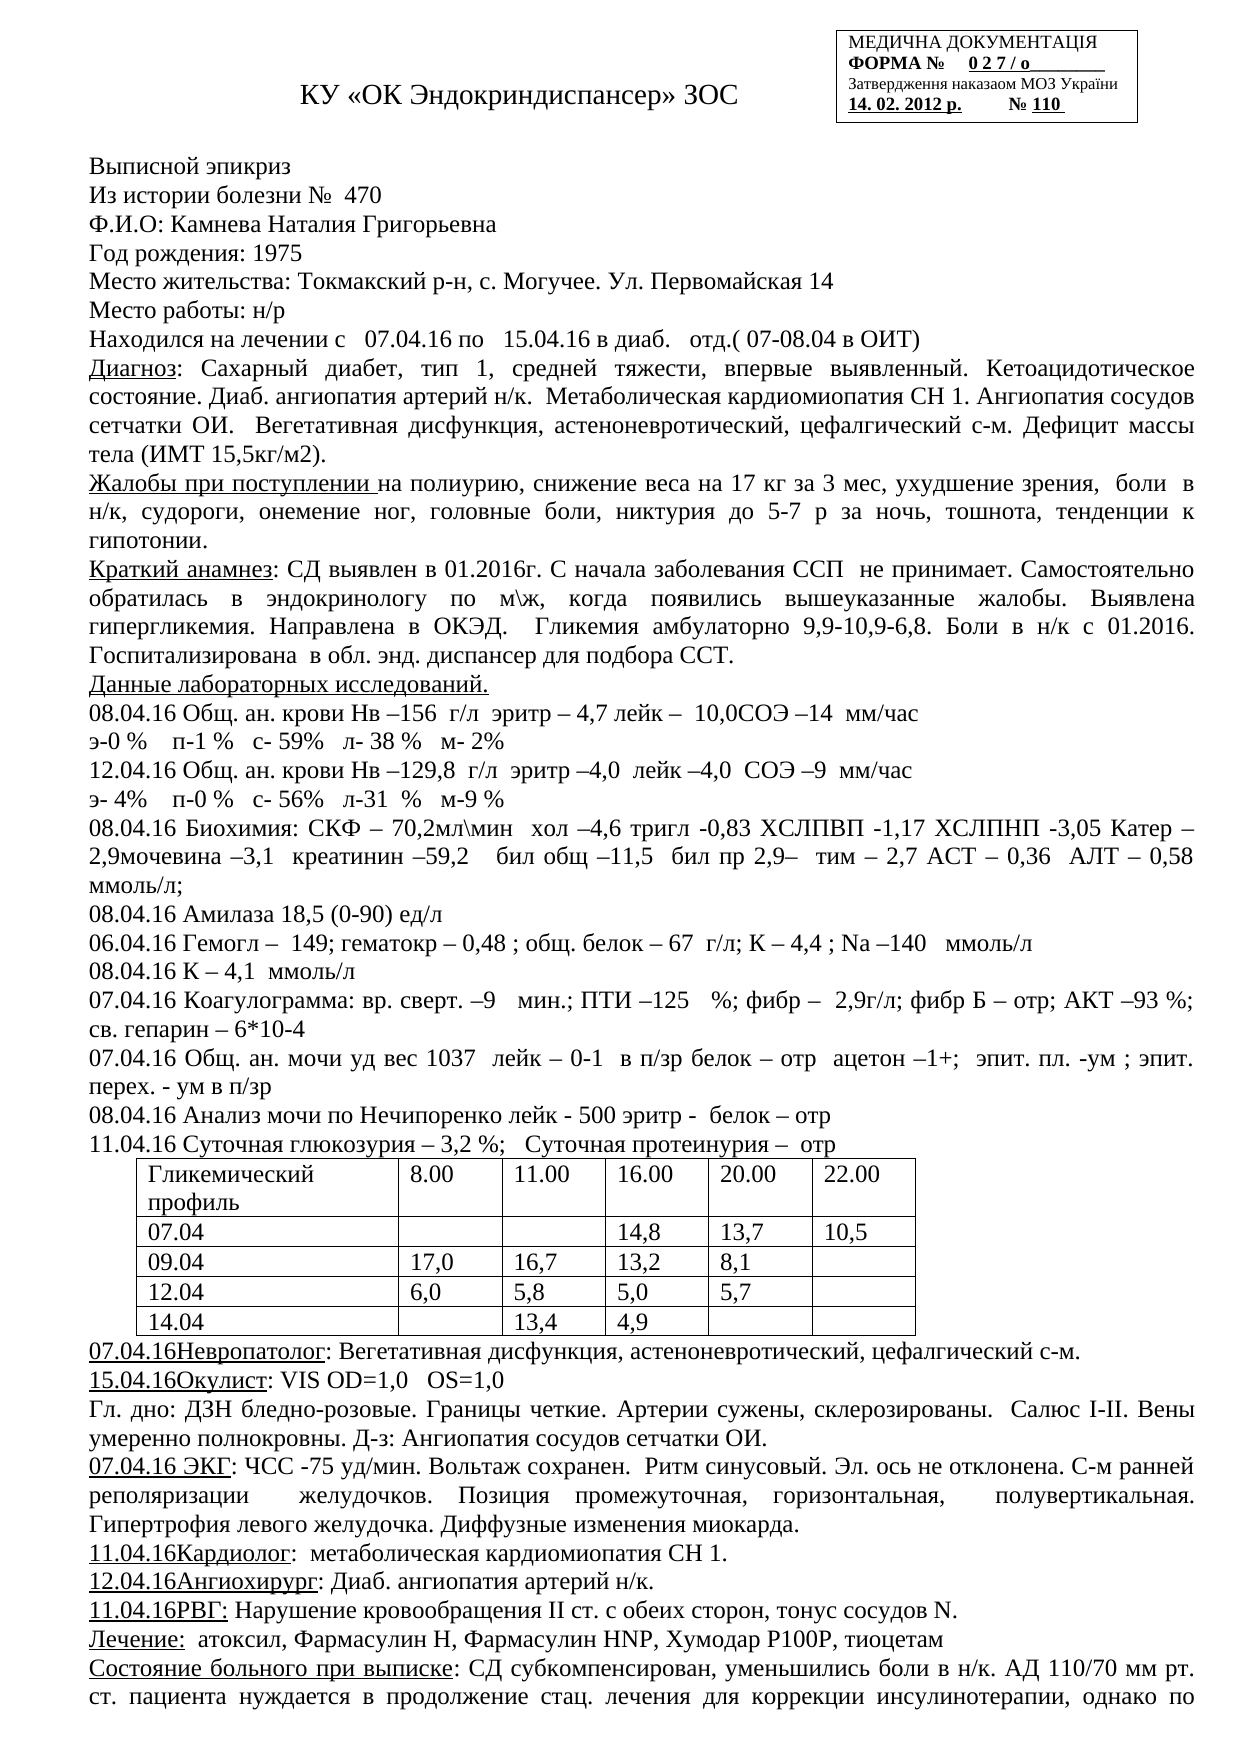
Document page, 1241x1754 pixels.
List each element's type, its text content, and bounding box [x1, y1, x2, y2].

table_cell 5,8 [503, 1277, 605, 1306]
text Место жительства: Токмакский р-н, с. Могучее. Ул. Первомайская 14 [89, 266, 1196, 295]
text 07.04.16Невропатолог: Вегетативная дисфункция, астеноневротический, цефалгический с-м. [89, 1336, 1196, 1365]
table_cell 6,0 [399, 1277, 502, 1306]
text 11.04.16РВГ: Нарушение кровообращения II ст. с обеих сторон, тонус сосудов N. [89, 1595, 1196, 1624]
text Данные лабораторных исследований. [89, 669, 1196, 698]
table_cell 09.04 [137, 1247, 398, 1276]
text 08.04.16 Анализ мочи по Нечипоренко лейк - 500 эритр - белок – отр [89, 1100, 1196, 1129]
subtitle Выписной эпикриз [89, 151, 1202, 180]
text Лечение: атоксил, Фармасулин Н, Фармасулин НNР, Хумодар Р100Р, тиоцетам [89, 1624, 1196, 1653]
table_cell 13,2 [606, 1247, 708, 1276]
text 12.04.16Ангиохирург: Диаб. ангиопатия артерий н/к. [89, 1566, 1196, 1595]
table_header 22.00 [813, 1159, 915, 1216]
text Краткий анамнез: СД выявлен в 01.2016г. С начала заболевания ССП не принимает. Самостоятельно обратилась в эндокринологу по м\ж, когда появились вышеуказанные жалобы. Выявлена гипергликемия. Направлена в ОКЭД. Гликемия амбулаторно 9,9-10,9-6,8. Боли в н/к с 01.2016. Госпитализирована в обл. энд. диспансер для подбора ССТ. [89, 554, 1196, 669]
table_header 20.00 [709, 1159, 812, 1216]
text э- 4% п-0 % с- 56% л-31 % м-9 % [89, 784, 1196, 813]
table_header Гликемический профиль [137, 1159, 398, 1216]
subtitle Из истории болезни № 470 [89, 180, 1196, 209]
text э-0 % п-1 % с- 59% л- 38 % м- 2% [89, 726, 1196, 755]
table_cell 07.04 [137, 1217, 398, 1246]
text 12.04.16 Общ. ан. крови Нв –129,8 г/л эритр –4,0 лейк –4,0 СОЭ –9 мм/час [89, 755, 1196, 784]
table_cell [399, 1217, 502, 1246]
text 07.04.16 ЭКГ: ЧСС -75 уд/мин. Вольтаж сохранен. Ритм синусовый. Эл. ось не отклонена. С-м ранней реполяризации желудочков. Позиция промежуточная, горизонтальная, полувертикальная. Гипертрофия левого желудочка. Диффузные изменения миокарда. [89, 1451, 1196, 1538]
text 08.04.16 К – 4,1 ммоль/л [89, 956, 1196, 985]
table_header 8.00 [399, 1159, 502, 1216]
table_cell [399, 1307, 502, 1335]
text 08.04.16 Биохимия: СКФ – 70,2мл\мин хол –4,6 тригл -0,83 ХСЛПВП -1,17 ХСЛПНП -3,05 Катер – 2,9мочевина –3,1 креатинин –59,2 бил общ –11,5 бил пр 2,9– тим – 2,7 АСТ – 0,36 АЛТ – 0,58 ммоль/л; [89, 813, 1196, 899]
table_cell [813, 1247, 915, 1276]
text 08.04.16 Амилаза 18,5 (0-90) ед/л [89, 899, 1196, 928]
table_cell 14,8 [606, 1217, 708, 1246]
subtitle Ф.И.О: Камнева Наталия Григорьевна [89, 209, 1196, 238]
text Диагноз: Сахарный диабет, тип 1, средней тяжести, впервые выявленный. Кетоацидотическое состояние. Диаб. ангиопатия артерий н/к. Метаболическая кардиомиопатия СН 1. Ангиопатия сосудов сетчатки ОИ. Вегетативная дисфункция, астеноневротический, цефалгический с-м. Дефицит массы тела (ИМТ 15,5кг/м2). [89, 353, 1196, 468]
table_cell 12.04 [137, 1277, 398, 1306]
table_cell [813, 1307, 915, 1335]
text Жалобы при поступлении на полиурию, снижение веса на 17 кг за 3 мес, ухудшение зрения, боли в н/к, судороги, онемение ног, головные боли, никтурия до 5-7 р за ночь, тошнота, тенденции к гипотонии. [89, 468, 1196, 554]
table_cell 16,7 [503, 1247, 605, 1276]
table_cell 4,9 [606, 1307, 708, 1335]
table_header 11.00 [503, 1159, 605, 1216]
text Год рождения: 1975 [89, 238, 1196, 266]
text Гл. дно: ДЗН бледно-розовые. Границы четкие. Артерии сужены, склерозированы. Салюс I-II. Вены умеренно полнокровны. Д-з: Ангиопатия сосудов сетчатки ОИ. [89, 1394, 1196, 1451]
text 06.04.16 Гемогл – 149; гематокр – 0,48 ; общ. белок – 67 г/л; К – 4,4 ; Nа –140 ммоль/л [89, 928, 1196, 956]
text Место работы: н/р [89, 295, 1196, 324]
text Находился на лечении с 07.04.16 по 15.04.16 в диаб. отд.( 07-08.04 в ОИТ) [89, 324, 1196, 353]
subtitle 07.04.16 Общ. ан. мочи уд вес 1037 лейк – 0-1 в п/зр белок – отр ацетон –1+; эпит. пл. -ум ; эпит. перех. - ум в п/зр [89, 1043, 1196, 1100]
text 11.04.16 Суточная глюкозурия – 3,2 %; Суточная протеинурия – отр [89, 1129, 1196, 1158]
text 07.04.16 Коагулограмма: вр. сверт. –9 мин.; ПТИ –125 %; фибр – 2,9г/л; фибр Б – отр; АКТ –93 %; св. гепарин – 6*10-4 [89, 985, 1196, 1043]
text 15.04.16Окулист: VIS OD=1,0 OS=1,0 [89, 1365, 1196, 1394]
table_cell 5,0 [606, 1277, 708, 1306]
table_cell 13,7 [709, 1217, 812, 1246]
table_cell 10,5 [813, 1217, 915, 1246]
table_header 16.00 [606, 1159, 708, 1216]
table_cell 13,4 [503, 1307, 605, 1335]
table_cell [813, 1277, 915, 1306]
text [89, 1653, 1196, 1710]
table_cell [709, 1307, 812, 1335]
table_cell [503, 1217, 605, 1246]
text 08.04.16 Общ. ан. крови Нв –156 г/л эритр – 4,7 лейк – 10,0СОЭ –14 мм/час [89, 698, 1196, 726]
table_cell 8,1 [709, 1247, 812, 1276]
table_cell 5,7 [709, 1277, 812, 1306]
table_cell 14.04 [137, 1307, 398, 1335]
table_cell 17,0 [399, 1247, 502, 1276]
text 11.04.16Кардиолог: метаболическая кардиомиопатия СН 1. [89, 1538, 1196, 1566]
